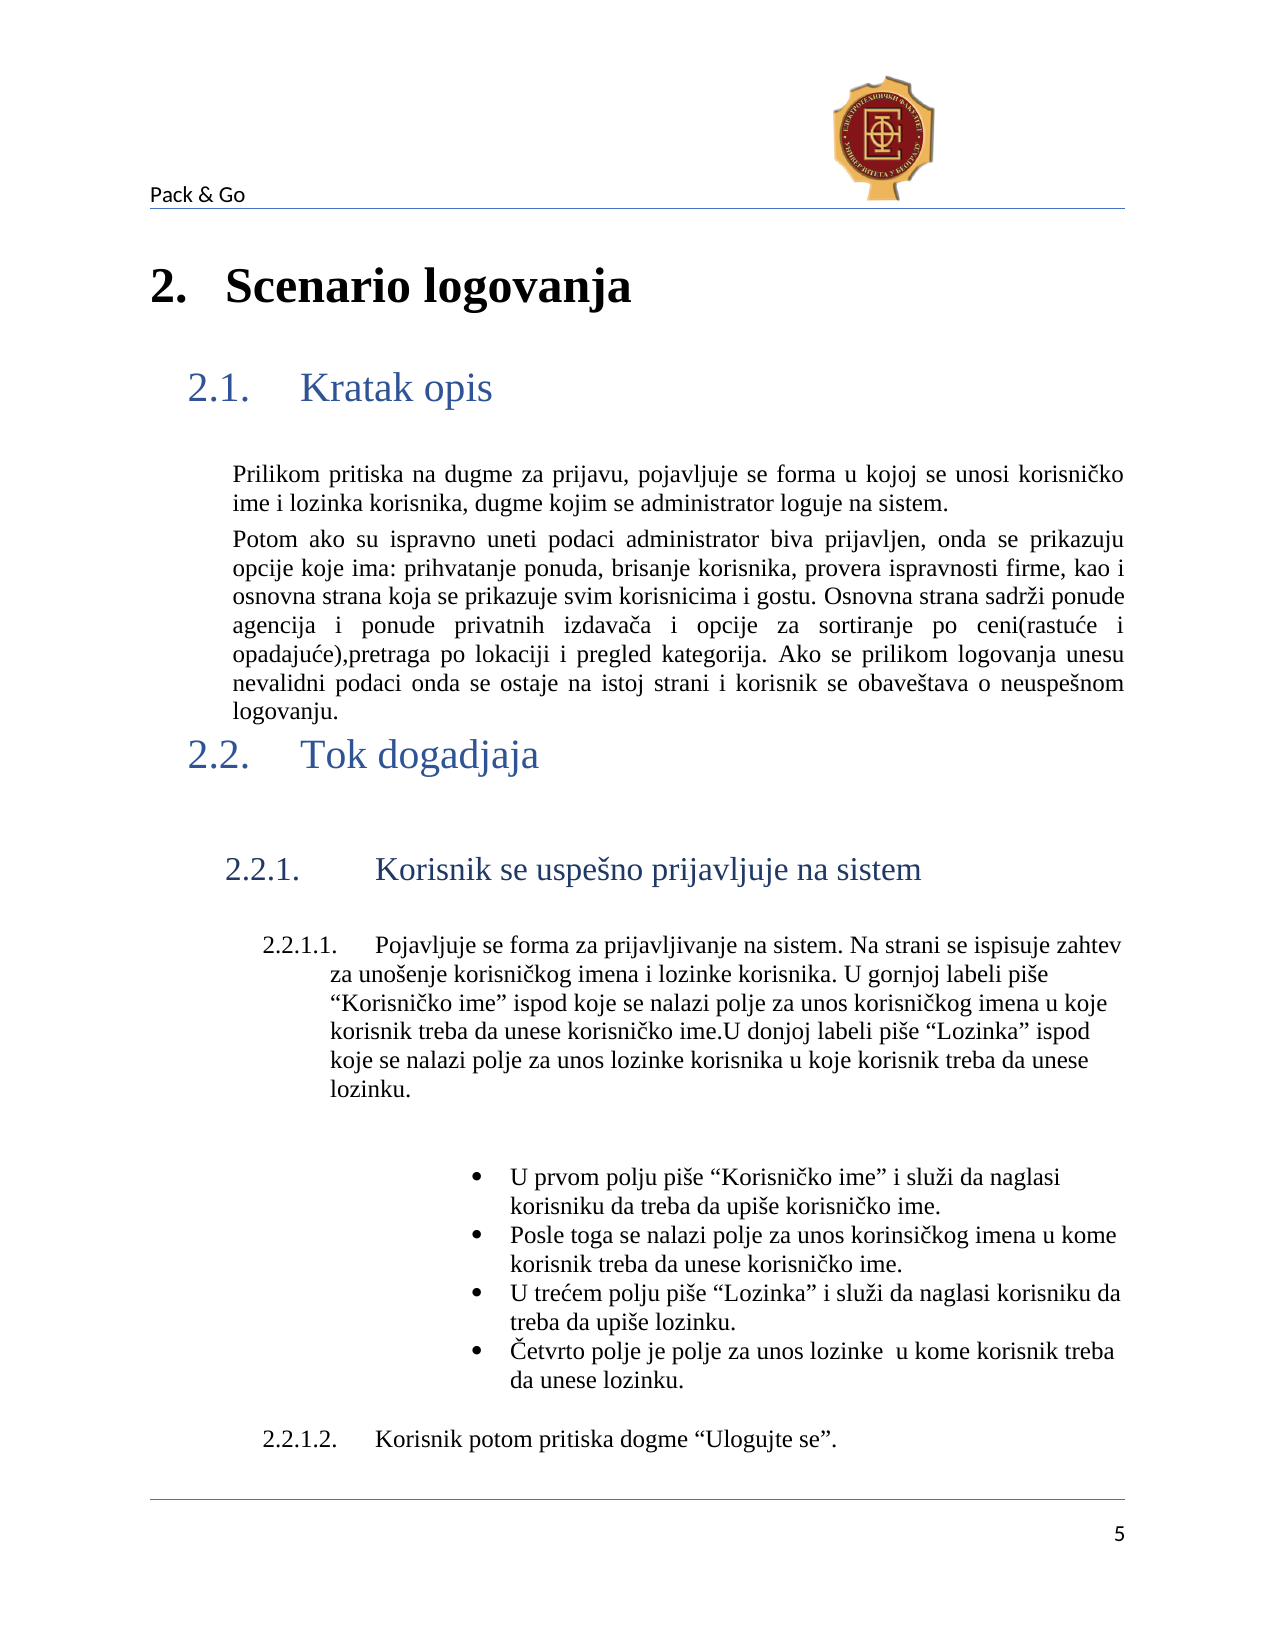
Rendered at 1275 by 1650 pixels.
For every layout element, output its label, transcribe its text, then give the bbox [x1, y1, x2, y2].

text Prilikom pritiska na dugme za prijavu, pojavljuje se forma u kojoj se unosi korisničko ime i lozinka korisnika, dugme kojim se administrator loguje na sistem. [232, 459, 1125, 517]
list Korisnik potom pritiska dogme “Ulogujte se”. [262, 1424, 1125, 1453]
text Potom ako su ispravno uneti podaci administrator biva prijavljen, onda se prikazuju opcije koje ima: prihvatanje ponuda, brisanje korisnika, provera ispravnosti firme, kao i osnovna strana koja se prikazuje svim korisnicima i gostu. Osnovna strana sadrži ponude agencija i ponude privatnih izdavača i opcije za sortiranje po ceni(rastuće i opadajuće),pretraga po lokaciji i pregled kategorija. Ako se prilikom logovanja unesu nevalidni podaci onda se ostaje na istoj strani i korisnik se obaveštava o neuspešnom logovanju. [232, 524, 1125, 725]
subtitle Scenario logovanja [150, 256, 1125, 313]
list Četvrto polje je polje za unos lozinke u kome korisnik treba da unese lozinku. [472, 1336, 1125, 1394]
subtitle Kratak opis [187, 362, 1125, 410]
list Posle toga se nalazi polje za unos korinsičkog imena u kome korisnik treba da unese korisničko ime. [472, 1220, 1125, 1278]
list U prvom polju piše “Korisničko ime” i služi da naglasi korisniku da treba da upiše korisničko ime. [472, 1162, 1125, 1219]
list Pojavljuje se forma za prijavljivanje na sistem. Na strani se ispisuje zahtev za unošenje korisničkog imena i lozinke korisnika. U gornjoj labeli piše “Korisničko ime” ispod koje se nalazi polje za unos korisničkog imena u koje korisnik treba da unese korisničko ime.U donjoj labeli piše “Lozinka” ispod koje se nalazi polje za unos lozinke korisnika u koje korisnik treba da unese lozinku. [262, 930, 1125, 1103]
picture [825, 75, 940, 203]
subtitle Korisnik se uspešno prijavljuje na sistem [225, 849, 1125, 887]
list U trećem polju piše “Lozinka” i služi da naglasi korisniku da treba da upiše lozinku. [472, 1278, 1125, 1336]
subtitle Tok dogadjaja [187, 729, 1125, 777]
